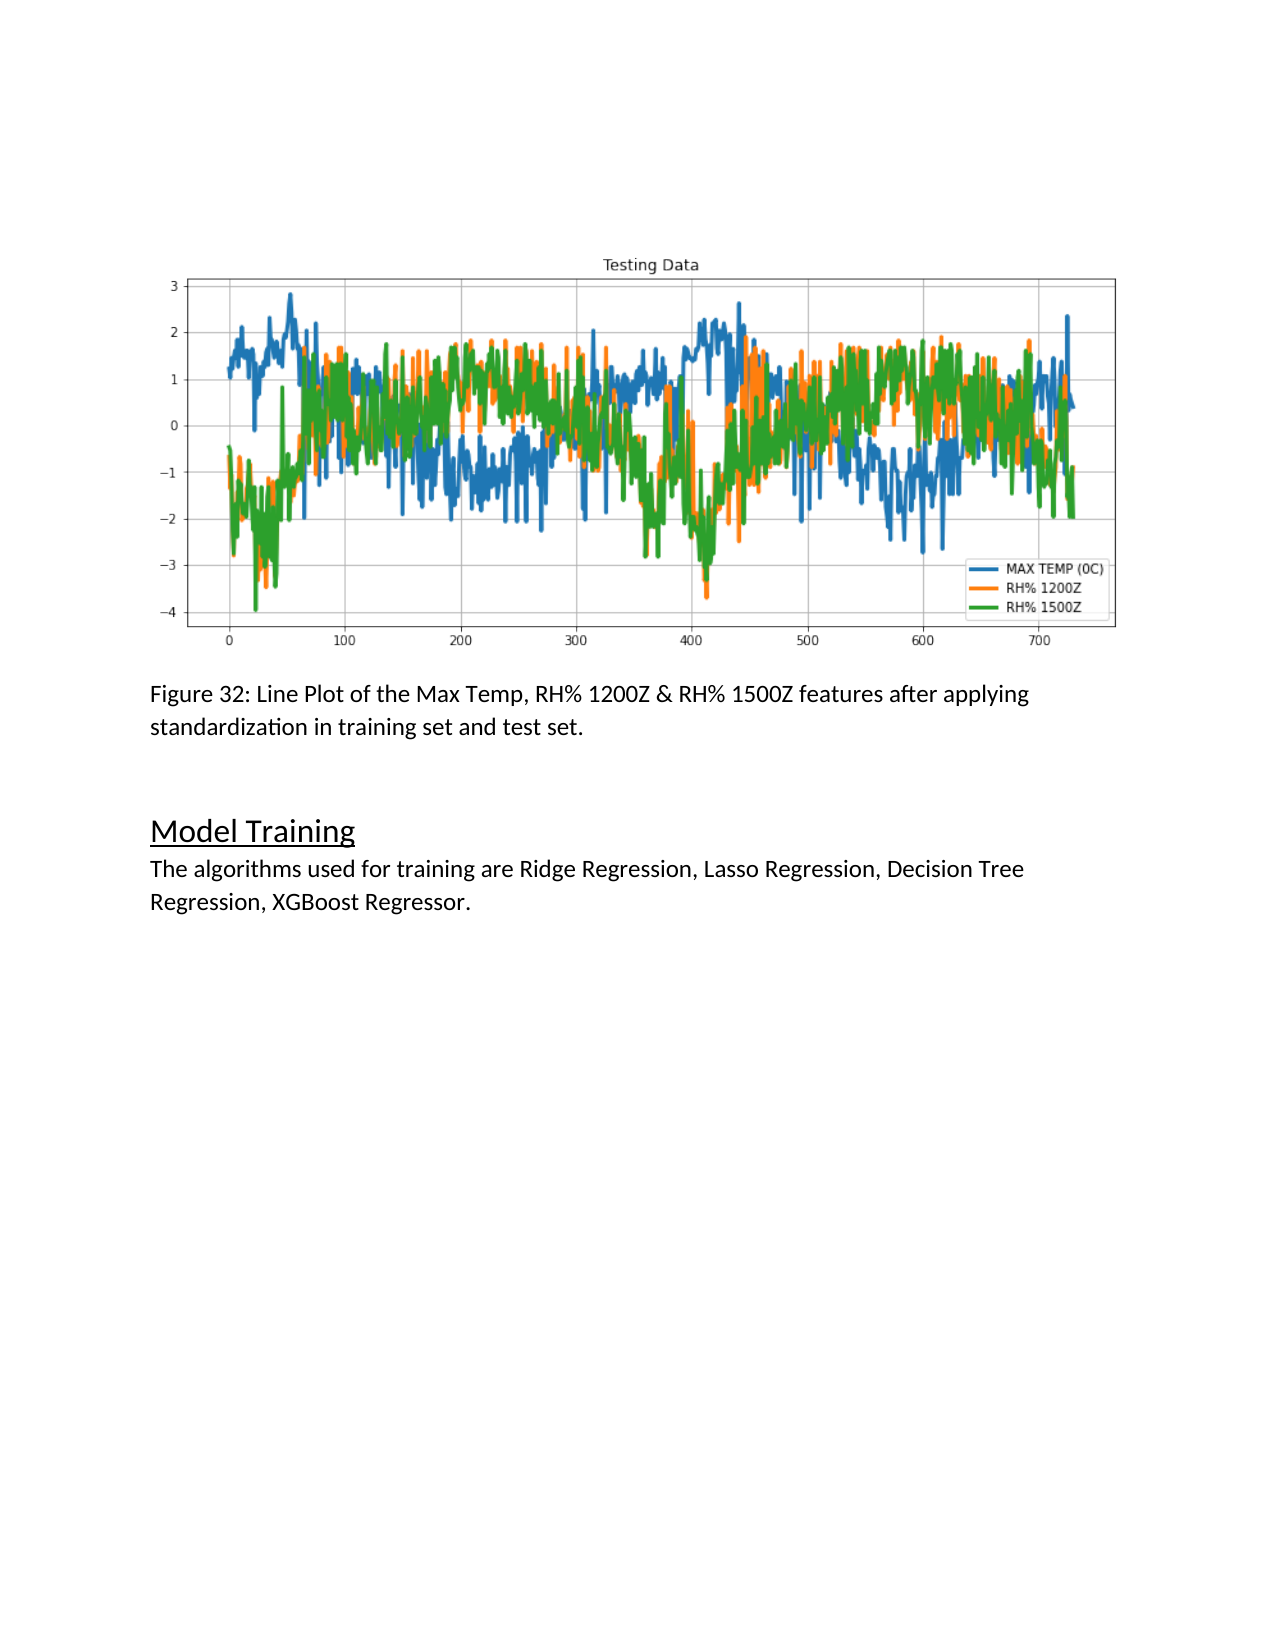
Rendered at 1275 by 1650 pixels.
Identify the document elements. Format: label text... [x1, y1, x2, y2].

text Model Training The algorithms used for training are Ridge Regression, Lasso Regression, Decision Tree Regression, XGBoost Regressor. [150, 811, 1125, 917]
picture [150, 249, 1124, 657]
